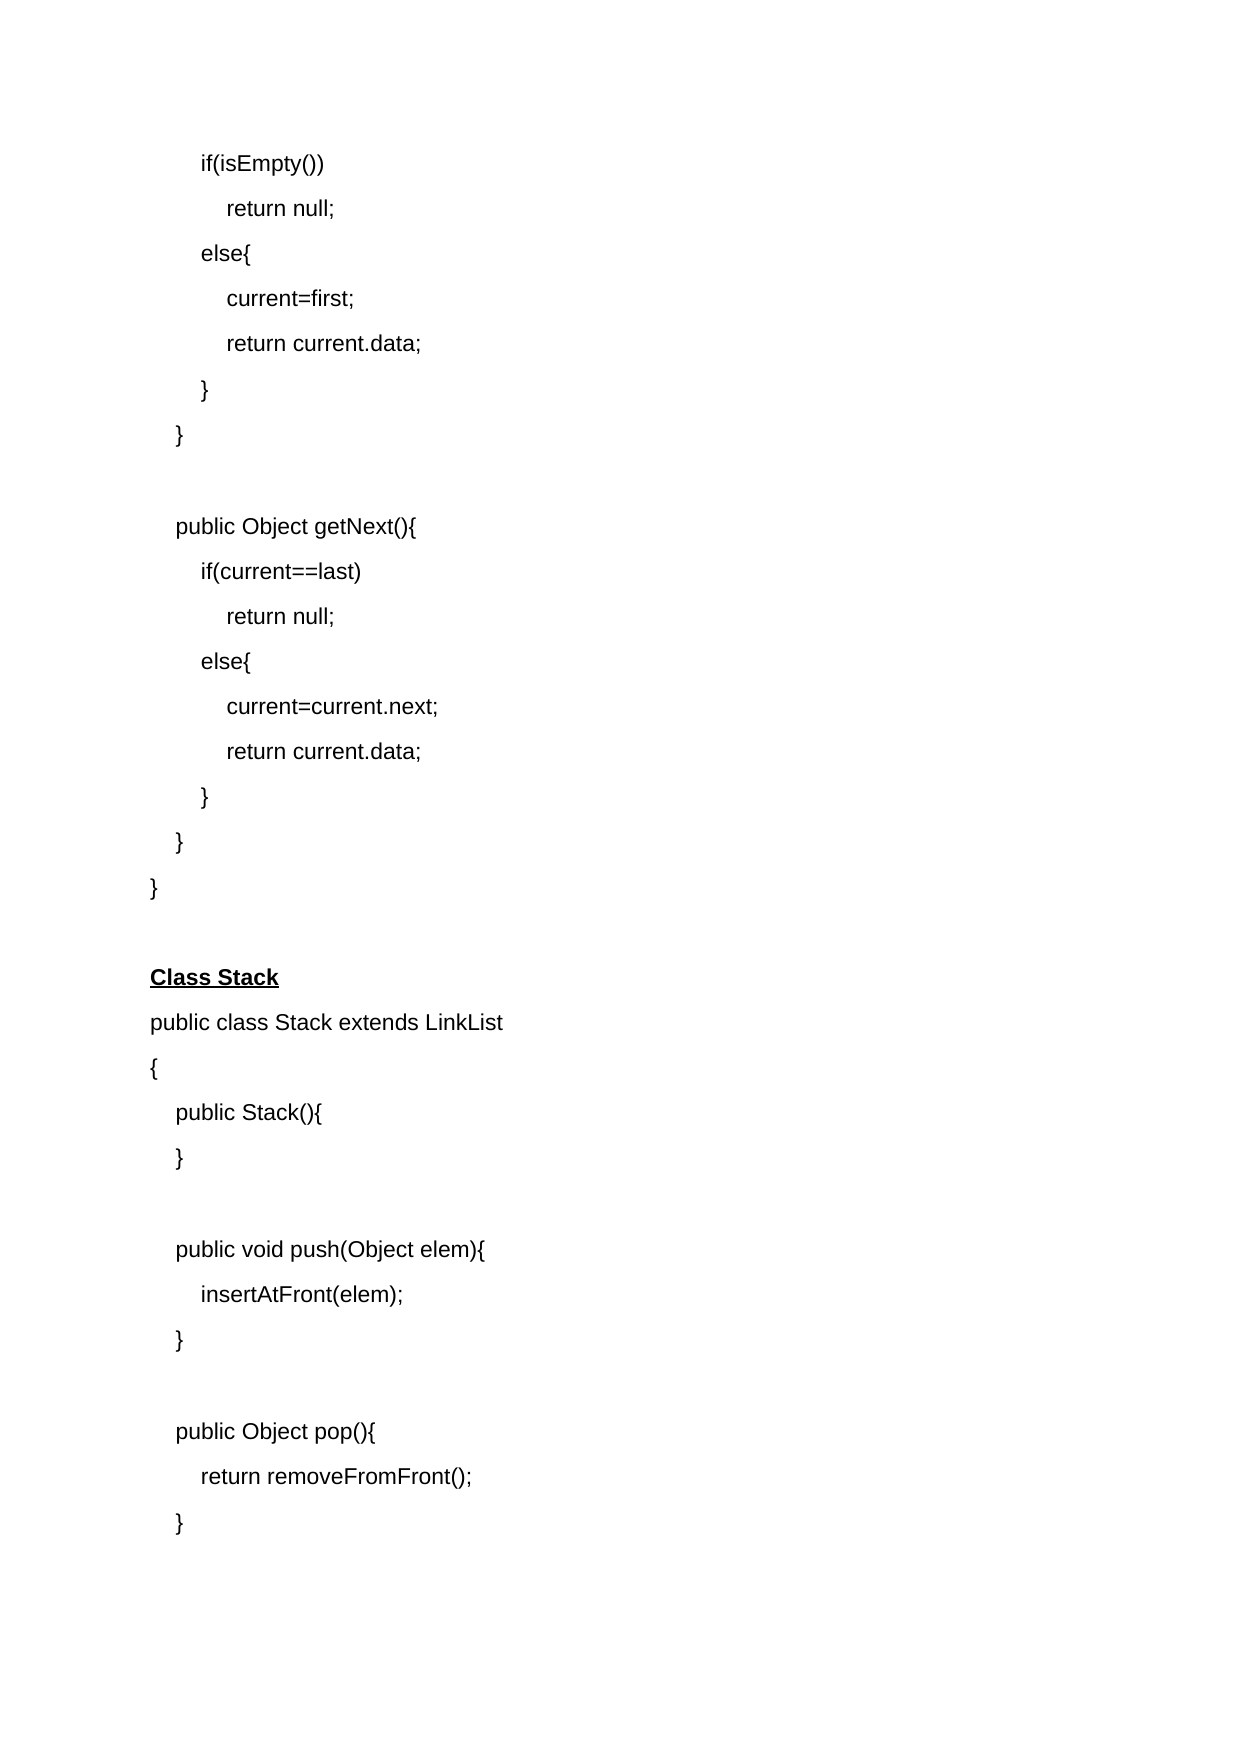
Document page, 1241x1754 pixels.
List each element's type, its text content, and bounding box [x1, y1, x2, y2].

text return current.data; [150, 330, 1090, 357]
text } [150, 783, 1090, 809]
text public Object pop(){ [150, 1418, 1090, 1444]
text if(current==last) [150, 558, 1090, 584]
text public class Stack extends LinkList [150, 1009, 1090, 1035]
text public void push(Object elem){ [150, 1236, 1090, 1262]
text return null; [150, 603, 1090, 629]
text public Object getNext(){ [150, 513, 1090, 539]
text } [150, 1508, 1090, 1535]
text } [150, 1144, 1090, 1170]
text } [150, 1326, 1090, 1353]
text insertAtFront(elem); [150, 1281, 1090, 1307]
text return removeFromFront(); [150, 1463, 1090, 1490]
text Class Stack [150, 964, 1090, 990]
text current=current.next; [150, 693, 1090, 719]
text public Stack(){ [150, 1099, 1090, 1125]
text return current.data; [150, 738, 1090, 764]
text else{ [150, 648, 1090, 674]
text } [150, 873, 1090, 900]
text else{ [150, 240, 1090, 267]
text current=first; [150, 285, 1090, 312]
text } [150, 376, 1090, 402]
text { [150, 1054, 1090, 1080]
text return null; [150, 195, 1090, 221]
text if(isEmpty()) [150, 150, 1090, 176]
text } [150, 828, 1090, 855]
text } [150, 421, 1090, 447]
